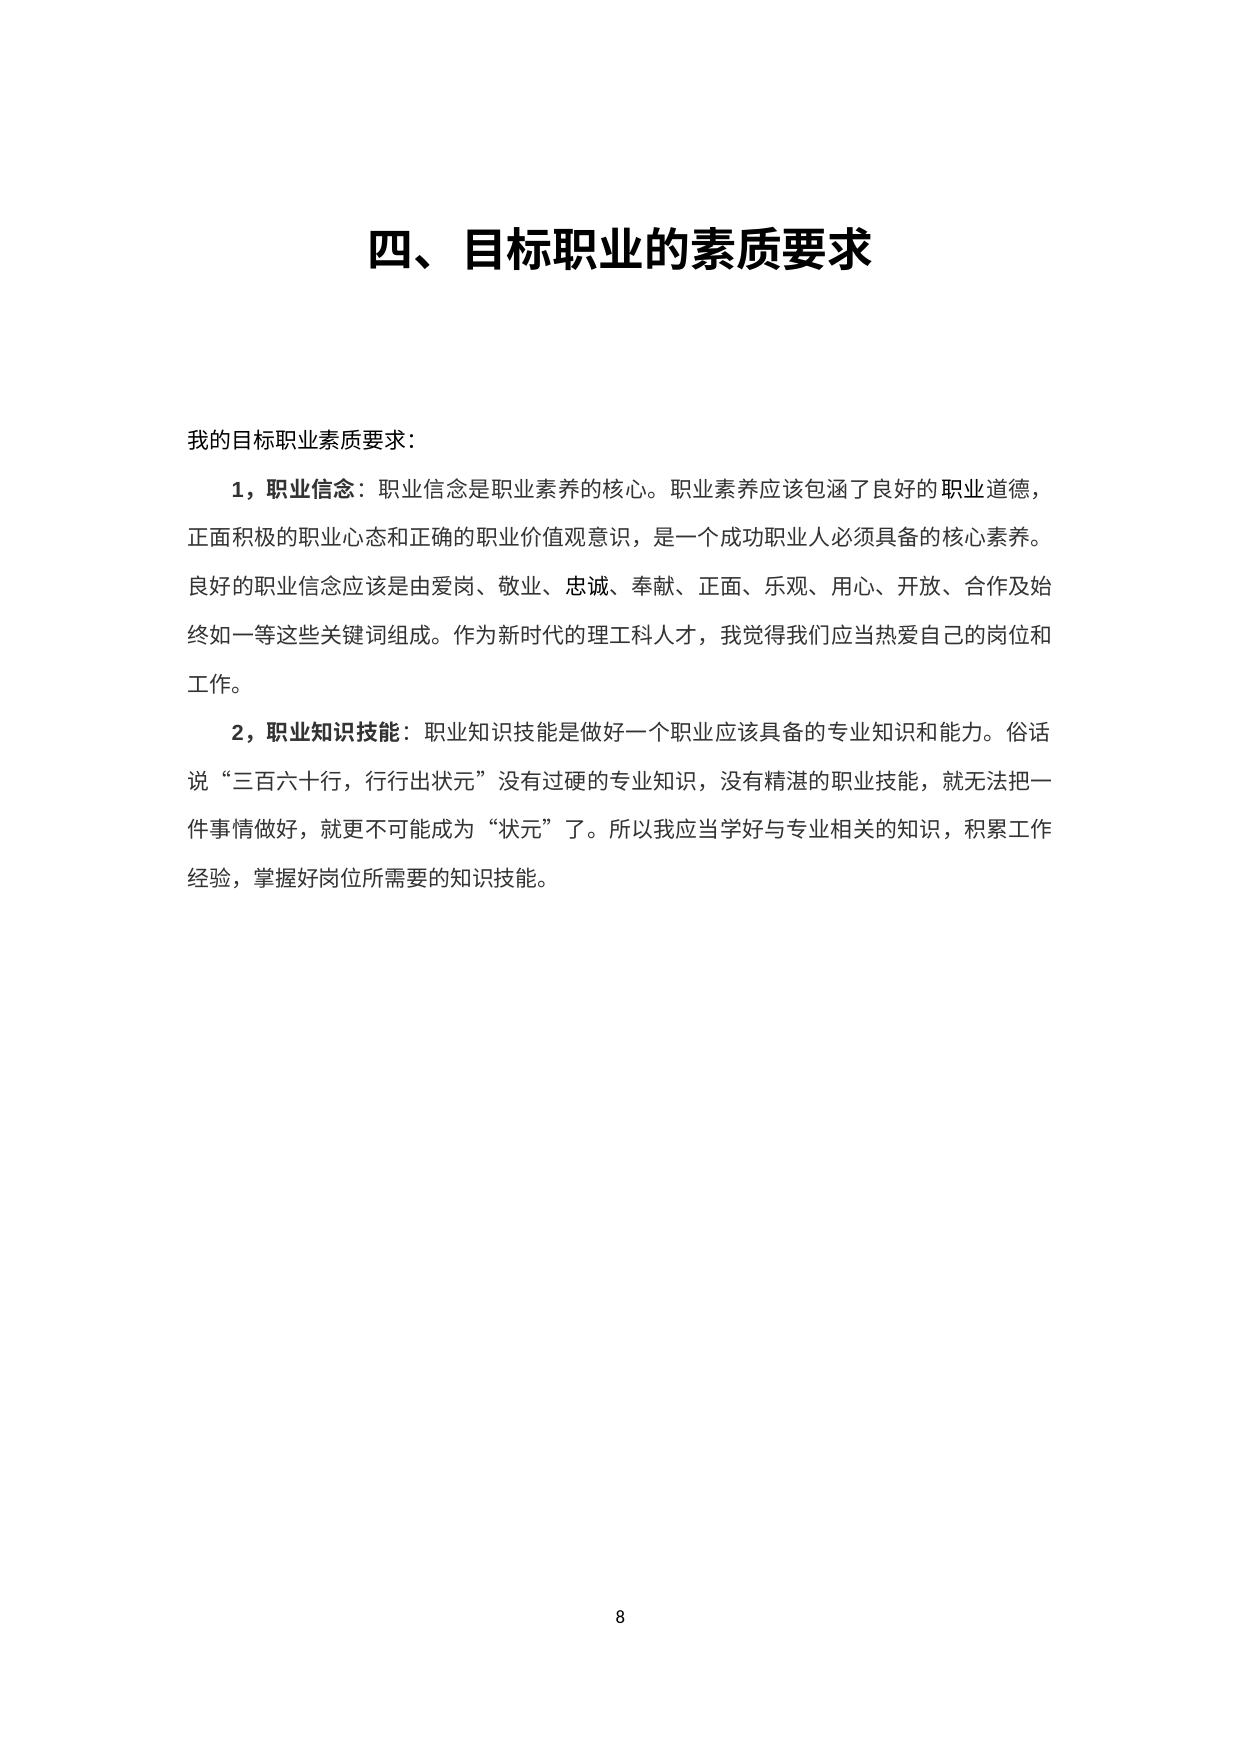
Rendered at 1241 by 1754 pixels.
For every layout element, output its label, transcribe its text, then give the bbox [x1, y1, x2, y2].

text 1，职业信念：职业信念是职业素养的核心。职业素养应该包涵了良好的职业道德，正面积极的职业心态和正确的职业价值观意识，是一个成功职业人必须具备的核心素养。良好的职业信念应该是由爱岗、敬业、忠诚、奉献、正面、乐观、用心、开放、合作及始终如一等这些关键词组成。作为新时代的理工科人才，我觉得我们应当热爱自己的岗位和工作。 [187, 471, 1053, 699]
subtitle 目标职业的素质要求 [187, 197, 1053, 295]
text 2，职业知识技能：职业知识技能是做好一个职业应该具备的专业知识和能力。俗话说“三百六十行，行行出状元”没有过硬的专业知识，没有精湛的职业技能，就无法把一件事情做好，就更不可能成为“状元”了。所以我应当学好与专业相关的知识，积累工作经验，掌握好岗位所需要的知识技能。 [187, 714, 1053, 893]
text 我的目标职业素质要求： [187, 423, 1053, 455]
